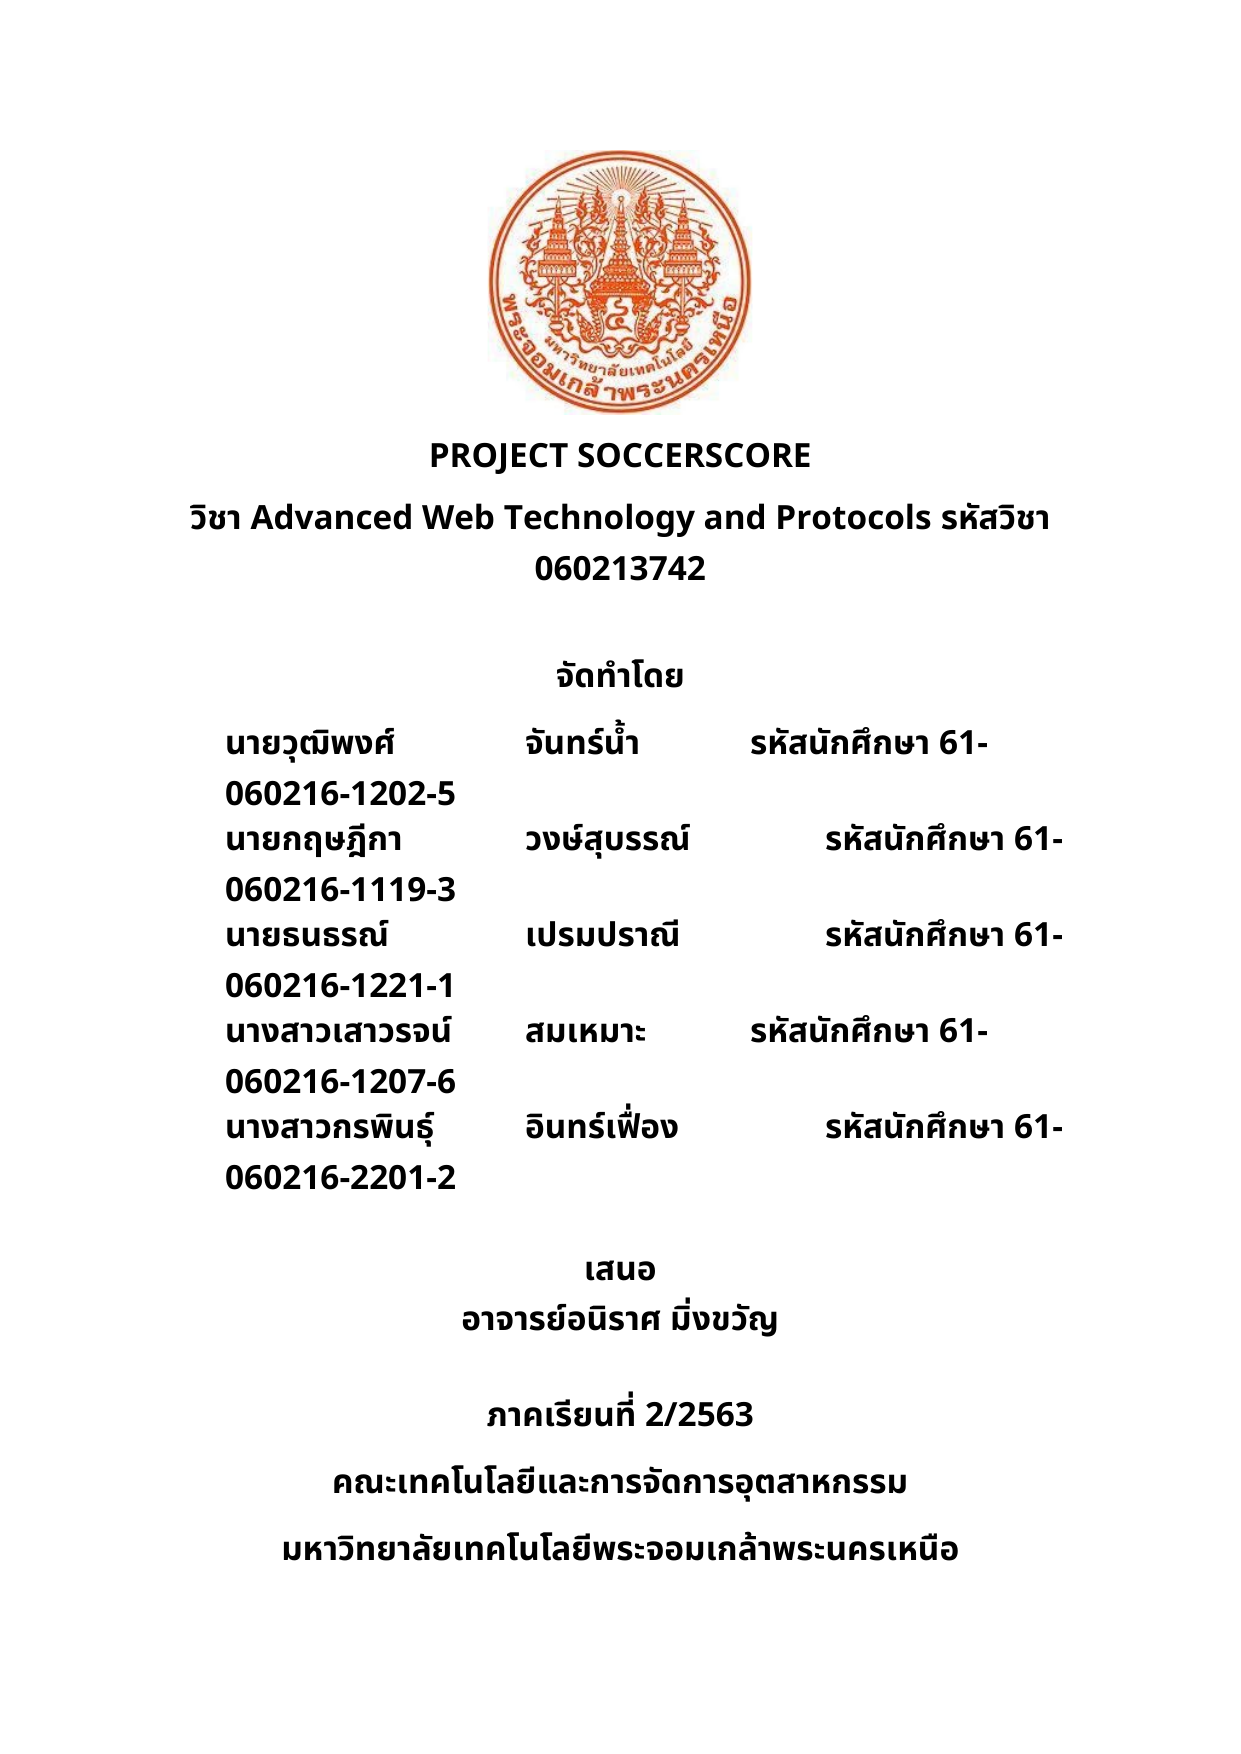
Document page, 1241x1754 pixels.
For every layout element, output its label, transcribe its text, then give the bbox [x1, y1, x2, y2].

text อาจารย์อนิราศ มิ่งขวัญ [150, 1295, 1090, 1345]
text PROJECT SOCCERSCORE [150, 432, 1090, 477]
text คณะเทคโนโลยีและการจัดการอุตสาหกรรม [150, 1458, 1090, 1508]
picture [487, 150, 753, 415]
text นายวุฒิพงศ์ จันทร์น้ำ รหัสนักศึกษา 61-060216-1202-5 [225, 719, 1090, 815]
text เสนอ [150, 1244, 1090, 1295]
text วิชา Advanced Web Technology and Protocols รหัสวิชา 060213742 [150, 494, 1090, 590]
text ภาคเรียนที่ 2/2563 [150, 1391, 1090, 1441]
text จัดทำโดย [150, 652, 1090, 702]
text นางสาวกรพินธุ์ อินทร์เฟื่อง รหัสนักศึกษา 61-060216-2201-2 [225, 1103, 1090, 1199]
text นายธนธรณ์ เปรมปราณี รหัสนักศึกษา 61-060216-1221-1 [225, 911, 1090, 1007]
text นางสาวเสาวรจน์ สมเหมาะ รหัสนักศึกษา 61-060216-1207-6 [225, 1007, 1090, 1103]
text มหาวิทยาลัยเทคโนโลยีพระจอมเกล้าพระนครเหนือ [150, 1525, 1090, 1576]
text นายกฤษฎีกา วงษ์สุบรรณ์ รหัสนักศึกษา 61-060216-1119-3 [225, 815, 1090, 911]
